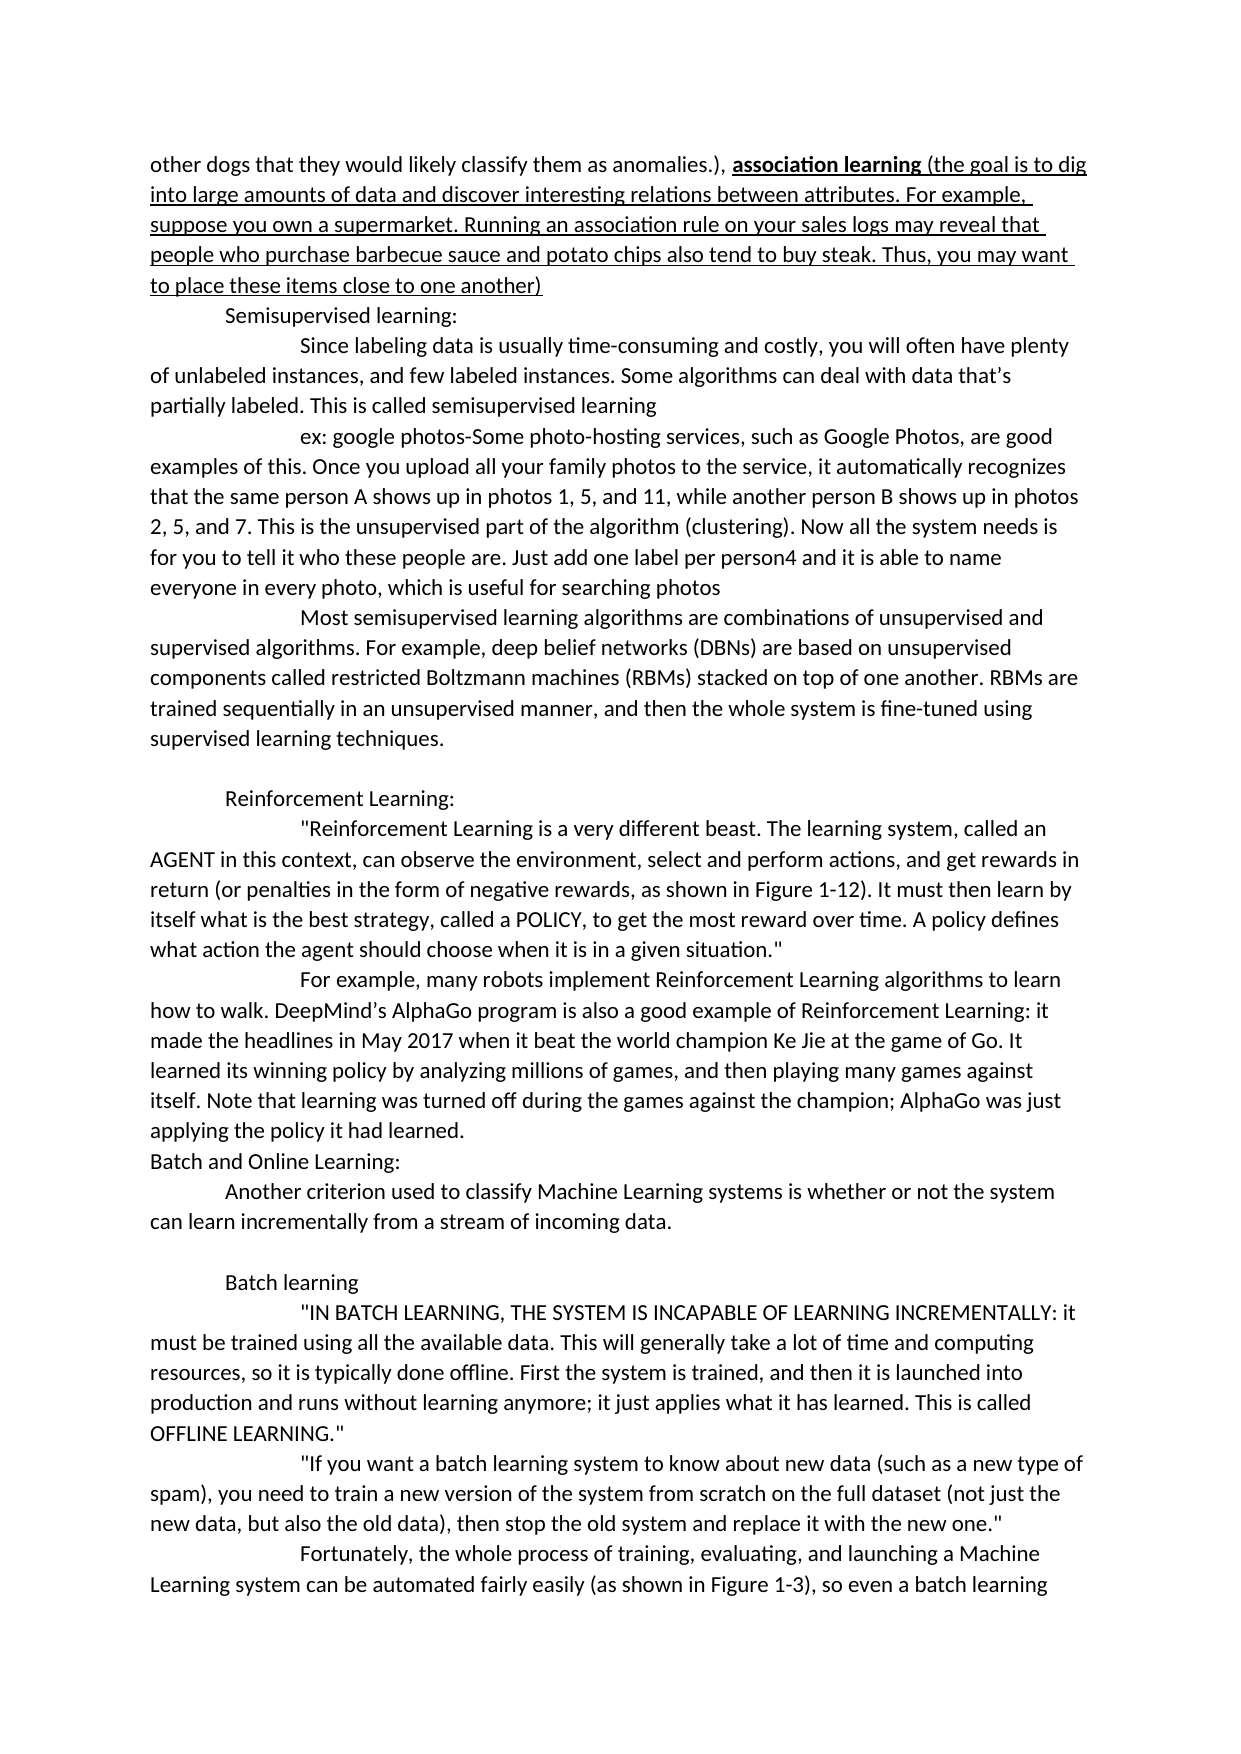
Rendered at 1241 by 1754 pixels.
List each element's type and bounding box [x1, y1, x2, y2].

text [150, 150, 1090, 1598]
